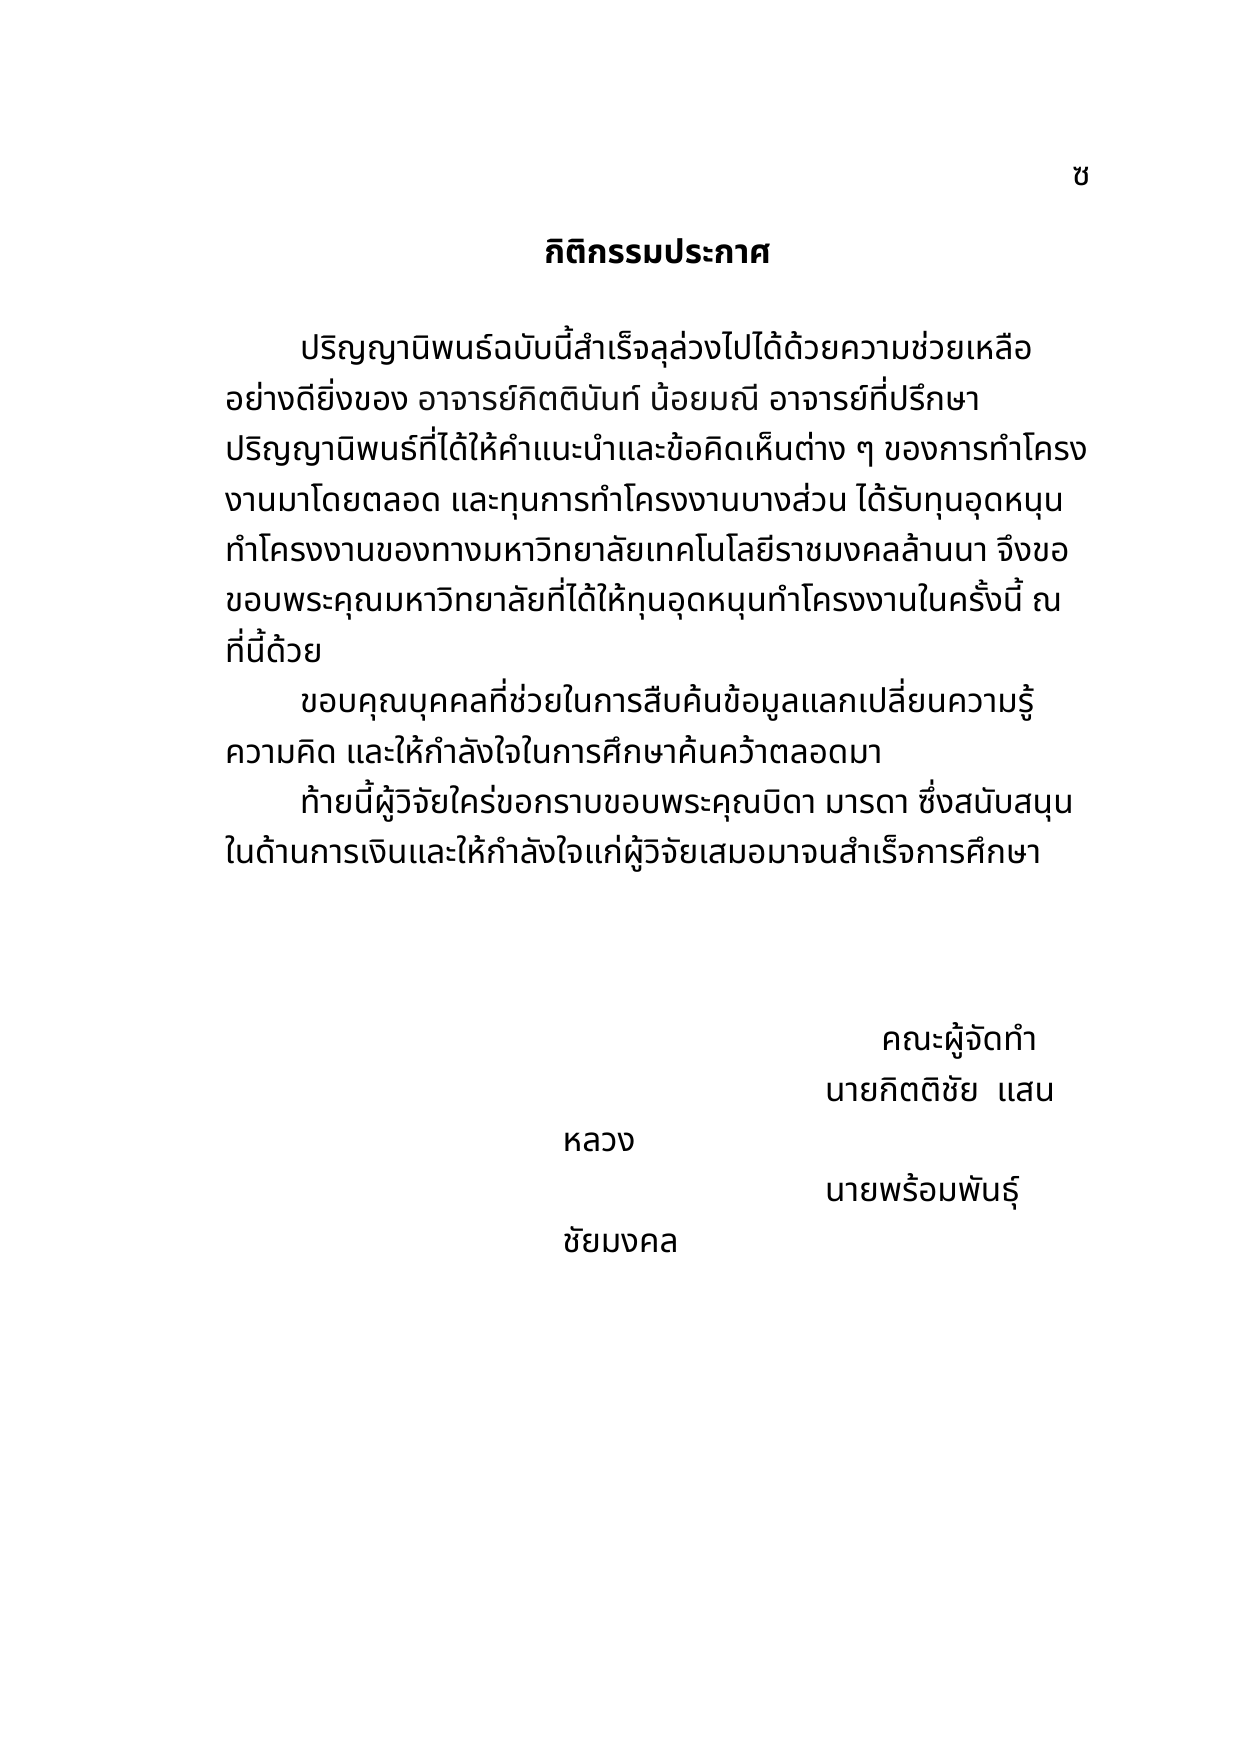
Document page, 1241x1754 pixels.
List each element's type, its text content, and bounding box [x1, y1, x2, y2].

text ท้ายนี้ผู้วิจัยใคร่ขอกราบขอบพระคุณบิดา มารดา ซึ่งสนับสนุนในด้านการเงินและให้กำลังใจแก่ผู้วิจัยเสมอมาจนสำเร็จการศึกษา [225, 778, 1090, 879]
list นายกิตติชัย แสนหลวง [562, 1066, 1090, 1166]
text ขอบคุณบุคคลที่ช่วยในการสืบค้นข้อมูลแลกเปลี่ยนความรู้ความคิด และให้กำลังใจในการศึกษาค้นคว้าตลอดมา [225, 677, 1090, 778]
text คณะผู้จัดทำ [825, 1015, 1090, 1066]
text กิติกรรมประกาศ [225, 228, 1090, 279]
list นายพร้อมพันธุ์ ชัยมงคล [562, 1166, 1090, 1267]
text ปริญญานิพนธ์ฉบับนี้สำเร็จลุล่วงไปได้ด้วยความช่วยเหลืออย่างดียิ่งของ อาจารย์กิตตินันท์ น้อยมณี อาจารย์ที่ปรึกษาปริญญานิพนธ์ที่ได้ให้คำแนะนำและข้อคิดเห็นต่าง ๆ ของการทำโครงงานมาโดยตลอด และทุนการทำโครงงานบางส่วน ได้รับทุนอุดหนุนทำโครงงานของทางมหาวิทยาลัยเทคโนโลยีราชมงคลล้านนา จึงขอขอบพระคุณมหาวิทยาลัยที่ได้ให้ทุนอุดหนุนทำโครงงานในครั้งนี้ ณ ที่นี้ด้วย [225, 324, 1090, 677]
